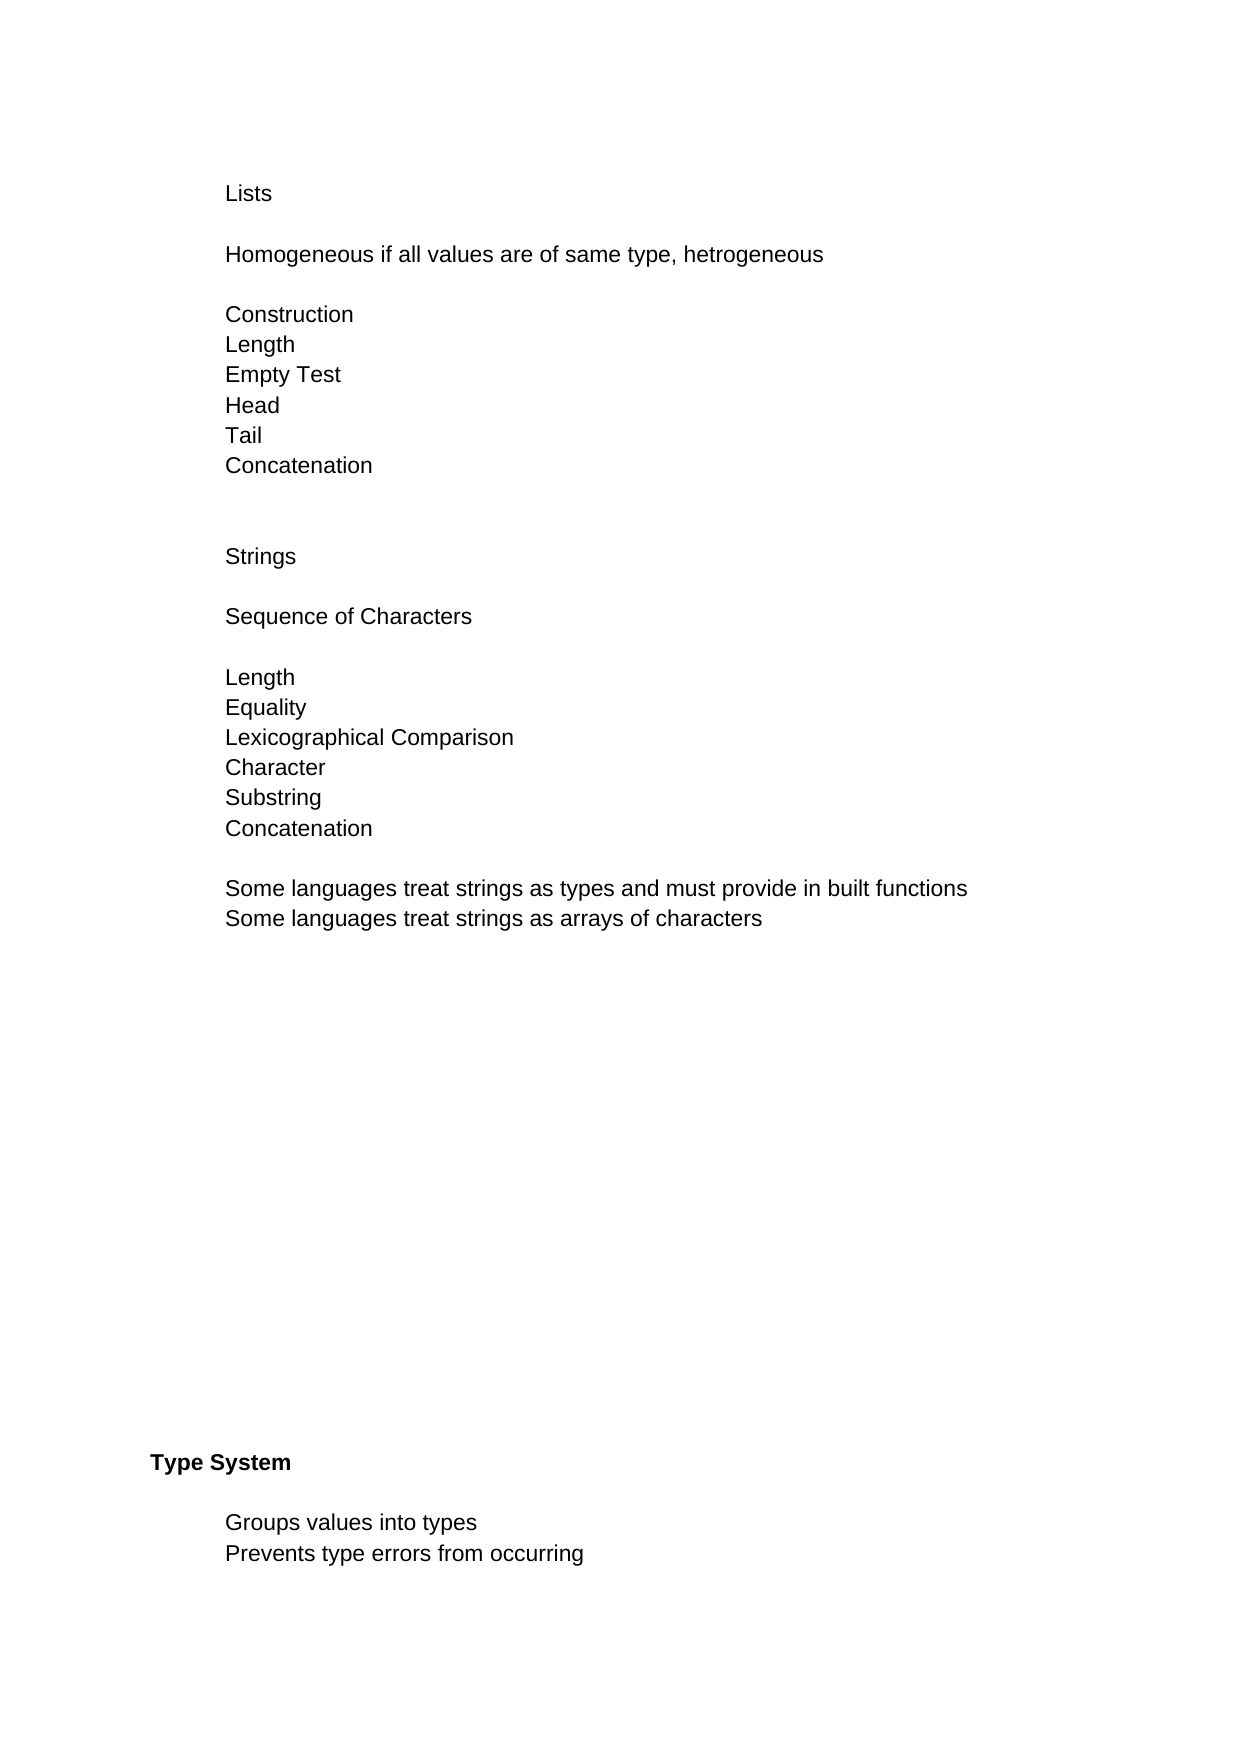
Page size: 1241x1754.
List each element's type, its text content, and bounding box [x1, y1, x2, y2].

text Length [150, 331, 1090, 358]
text Head [150, 392, 1090, 418]
text Groups values into types [225, 1509, 1090, 1536]
text Equality [225, 694, 1090, 720]
text Some languages treat strings as types and must provide in built functions [225, 875, 1090, 901]
text Prevents type errors from occurring [225, 1539, 1090, 1566]
text Concatenation [225, 814, 1090, 841]
text Character [225, 754, 1090, 781]
text Substring [225, 784, 1090, 811]
text Strings [225, 543, 1090, 569]
text Some languages treat strings as arrays of characters [225, 905, 1090, 932]
text Length [225, 663, 1090, 690]
text Lexicographical Comparison [225, 724, 1090, 750]
text Sequence of Characters [225, 603, 1090, 629]
text Empty Test [150, 361, 1090, 388]
text Concatenation [150, 452, 1090, 478]
text Lists [150, 180, 1090, 207]
text Tail [150, 422, 1090, 448]
text Homogeneous if all values are of same type, hetrogeneous [150, 241, 1090, 267]
text Construction [150, 301, 1090, 327]
text Type System [150, 1449, 1090, 1475]
